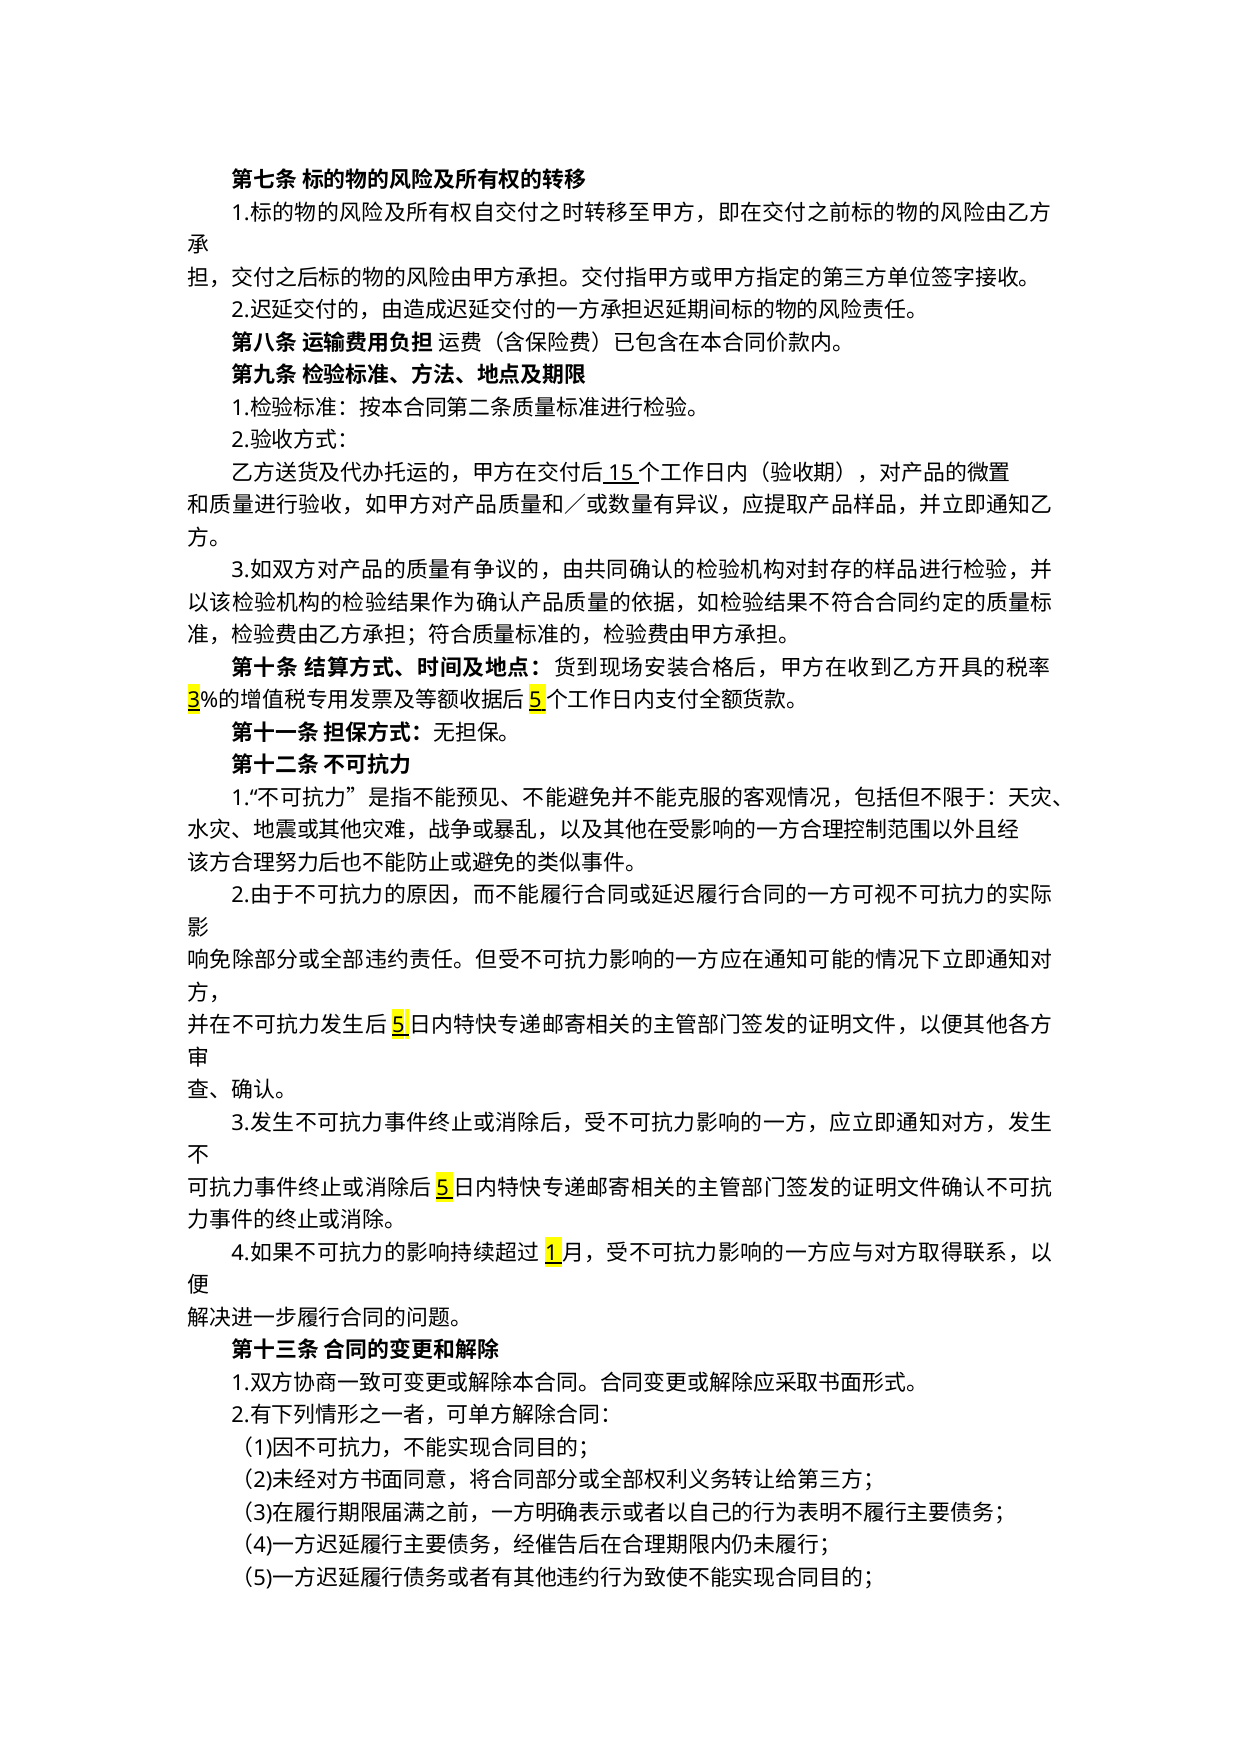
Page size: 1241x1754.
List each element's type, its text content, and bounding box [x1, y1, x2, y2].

text 4.如果不可抗力的影响持续超过1月，受不可抗力影响的一方应与对方取得联系，以便 [187, 1234, 1053, 1299]
text 响免除部分或全部违约责任。但受不可抗力影响的一方应在通知可能的情况下立即通知对方， [187, 942, 1053, 1007]
text 并在不可抗力发生后5日内特快专递邮寄相关的主管部门签发的证明文件，以便其他各方审 [187, 1007, 1053, 1072]
text 2.由于不可抗力的原因，而不能履行合同或延迟履行合同的一方可视不可抗力的实际影 [187, 877, 1053, 942]
text 3.发生不可抗力事件终止或消除后，受不可抗力影响的一方，应立即通知对方，发生不 [187, 1104, 1053, 1169]
text 可抗力事件终止或消除后5日内特快专递邮寄相关的主管部门签发的证明文件确认不可抗力事件的终止或消除。 [187, 1169, 1053, 1234]
text 1.双方协商一致可变更或解除本合同。合同变更或解除应采取书面形式。 [187, 1364, 1053, 1397]
text 第十三条 合同的变更和解除 [187, 1332, 1053, 1364]
text 乙方送货及代办托运的，甲方在交付后 15 个工作日内（验收期），对产品的微置 [231, 454, 1053, 487]
text 第十条 结算方式、时间及地点：货到现场安装合格后，甲方在收到乙方开具的税率3%的增值税专用发票及等额收据后5个工作日内支付全额货款。 [187, 649, 1053, 714]
text （5)一方迟延履行债务或者有其他违约行为致使不能实现合同目的； [187, 1559, 1053, 1592]
text （2)未经对方书面同意，将合同部分或全部权利义务转让给第三方； [187, 1462, 1053, 1494]
text 1.检验标准：按本合同第二条质量标准进行检验。 [231, 389, 1053, 422]
text 第十二条 不可抗力 [187, 747, 1053, 779]
text 第七条 标的物的风险及所有权的转移 [187, 162, 1053, 194]
text 解决进一步履行合同的问题。 [187, 1299, 1053, 1332]
text 2.有下列情形之一者，可单方解除合同： [187, 1397, 1053, 1429]
text 查、确认。 [187, 1072, 1053, 1104]
text 和质量进行验收，如甲方对产品质量和／或数量有异议，应提取产品样品，并立即通知乙方。 [187, 487, 1053, 552]
text 该方合理努力后也不能防止或避免的类似事件。 [187, 844, 1053, 877]
text （4)一方迟延履行主要债务，经催告后在合理期限内仍未履行； [187, 1527, 1053, 1559]
text 1.标的物的风险及所有权自交付之时转移至甲方，即在交付之前标的物的风险由乙方承 [187, 194, 1053, 259]
text 第十一条 担保方式：无担保。 [187, 714, 1053, 747]
text 1.“不可抗力”是指不能预见、不能避免并不能克服的客观情况，包括但不限于：天灾、水灾、地震或其他灾难，战争或暴乱，以及其他在受影响的一方合理控制范围以外且经 [187, 779, 1053, 844]
text （3)在履行期限届满之前，一方明确表示或者以自己的行为表明不履行主要债务； [187, 1494, 1053, 1527]
text 2.验收方式： [231, 422, 1053, 454]
text 2.迟延交付的，由造成迟延交付的一方承担迟延期间标的物的风险责任。 [187, 292, 1053, 324]
text 第九条 检验标准、方法、地点及期限 [187, 357, 1053, 389]
text （1)因不可抗力，不能实现合同目的； [187, 1429, 1053, 1462]
text 第八条 运输费用负担 运费（含保险费）已包含在本合同价款内。 [187, 324, 1053, 357]
text 担，交付之后标的物的风险由甲方承担。交付指甲方或甲方指定的第三方单位签字接收。 [187, 259, 1053, 292]
text 3.如双方对产品的质量有争议的，由共同确认的检验机构对封存的样品进行检验，并以该检验机构的检验结果作为确认产品质量的依据，如检验结果不符合合同约定的质量标准，检验费由乙方承担；符合质量标准的，检验费由甲方承担。 [187, 552, 1053, 649]
